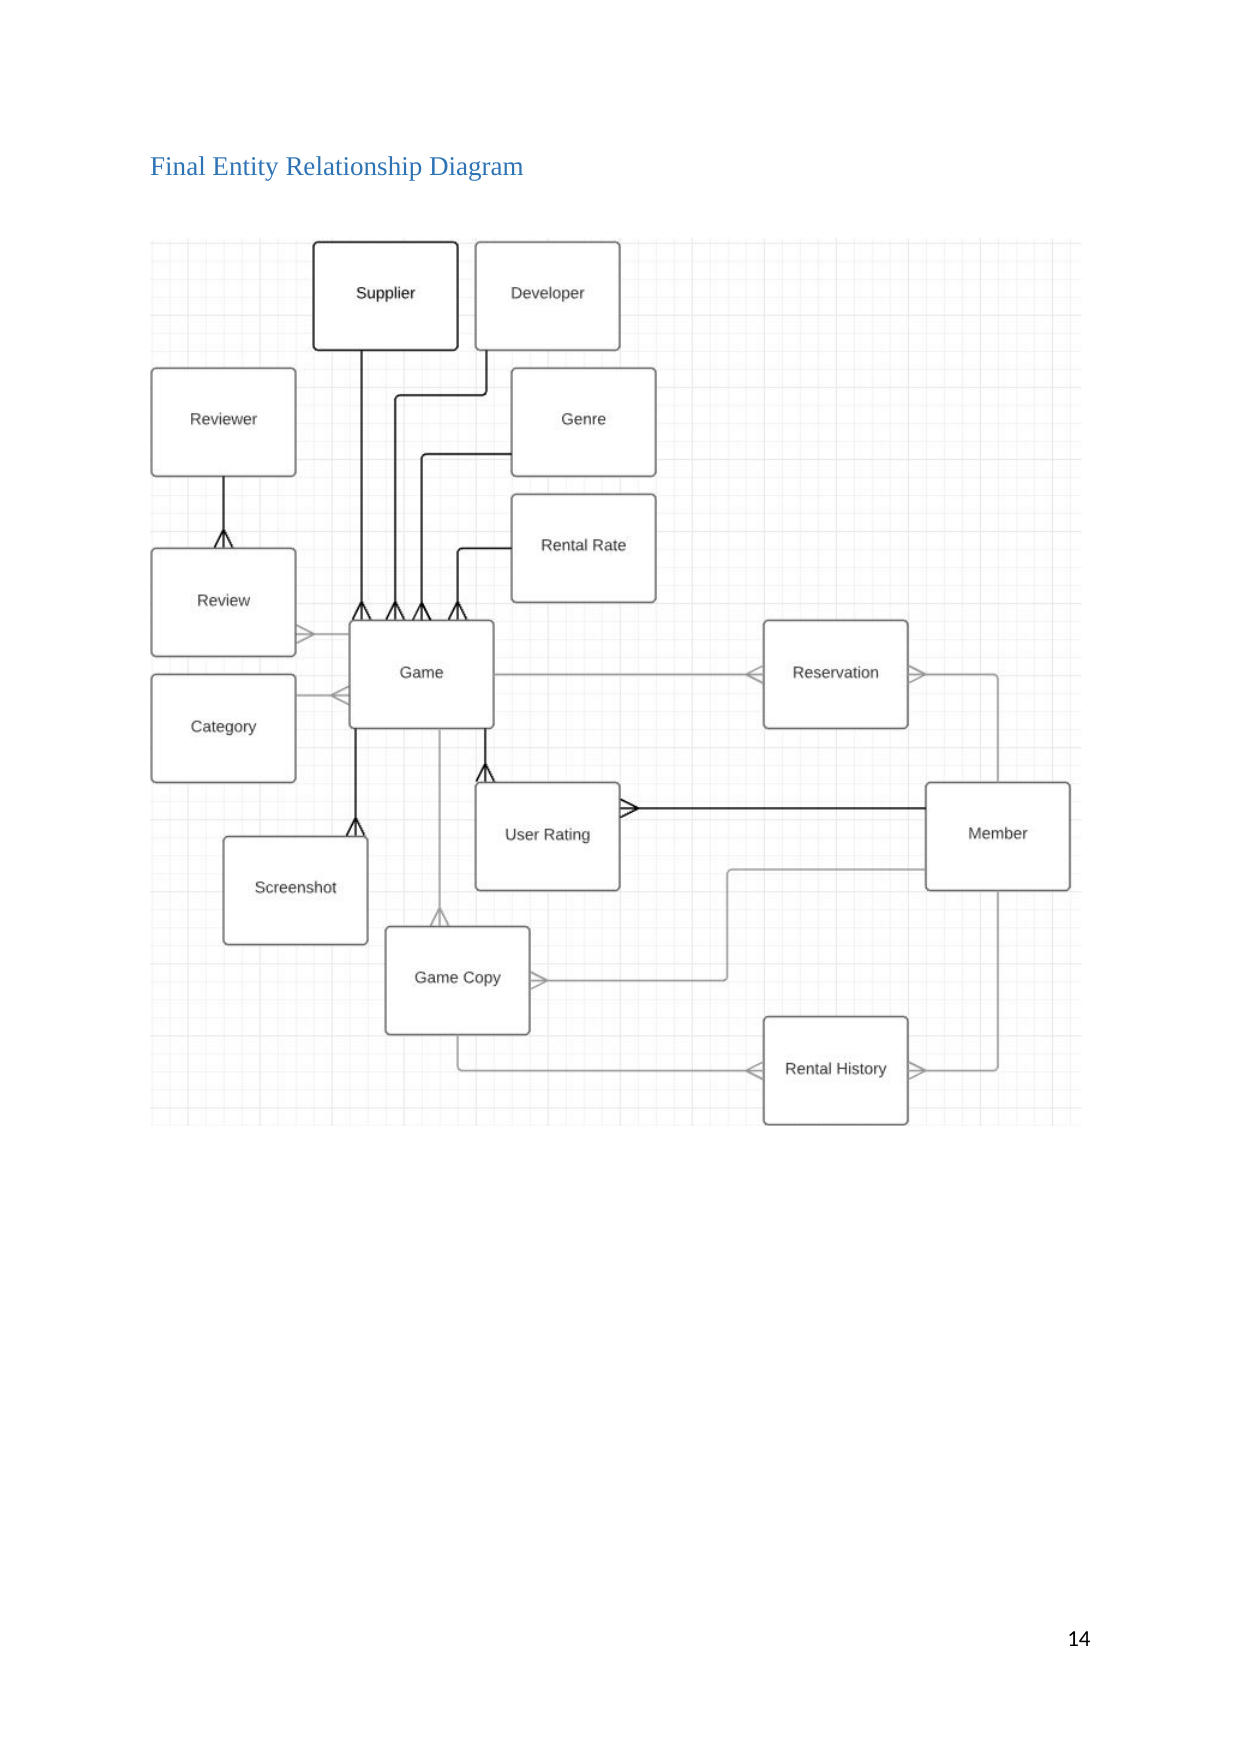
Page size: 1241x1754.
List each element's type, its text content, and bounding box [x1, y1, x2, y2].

subtitle Final Entity Relationship Diagram [150, 150, 1090, 181]
picture [150, 238, 1082, 1126]
